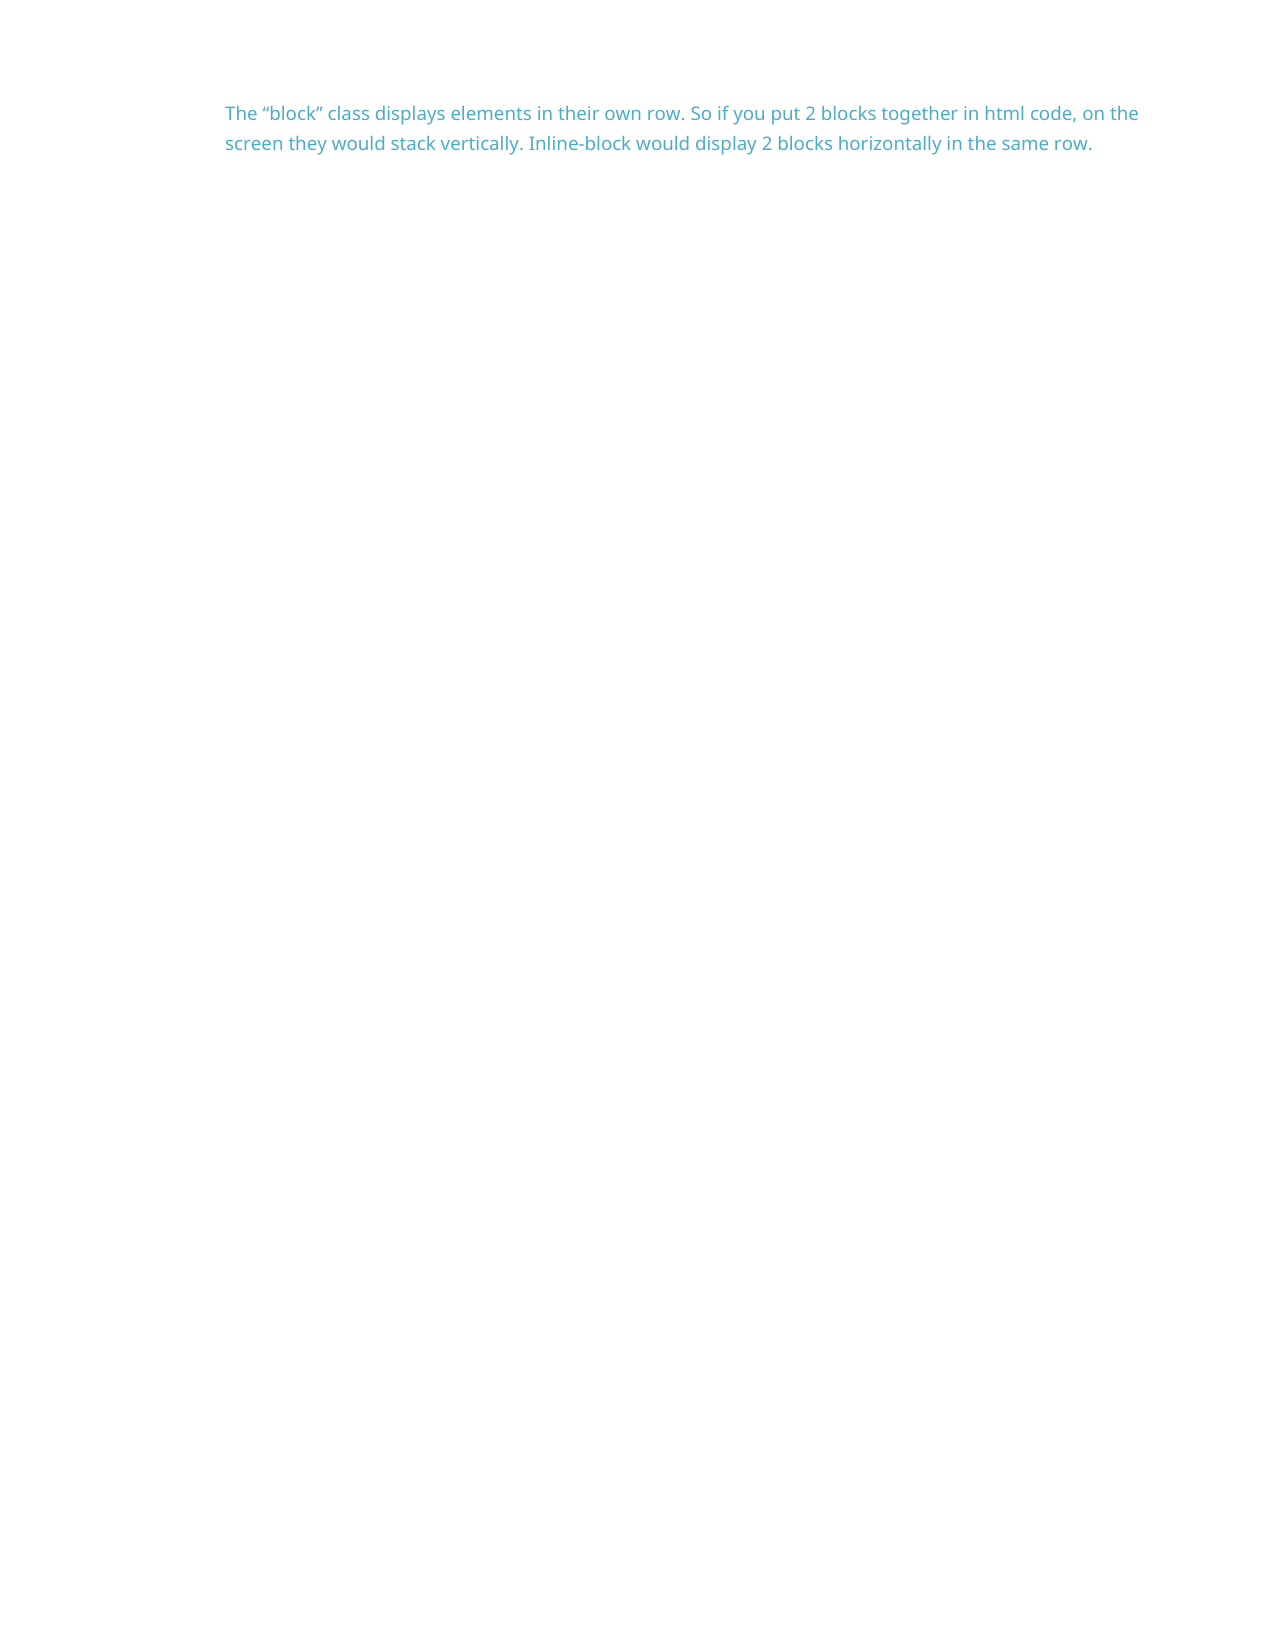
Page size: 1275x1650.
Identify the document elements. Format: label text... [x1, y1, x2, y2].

text The “block” class displays elements in their own row. So if you put 2 blocks together in html code, on the screen they would stack vertically. Inline-block would display 2 blocks horizontally in the same row. [225, 101, 1200, 155]
